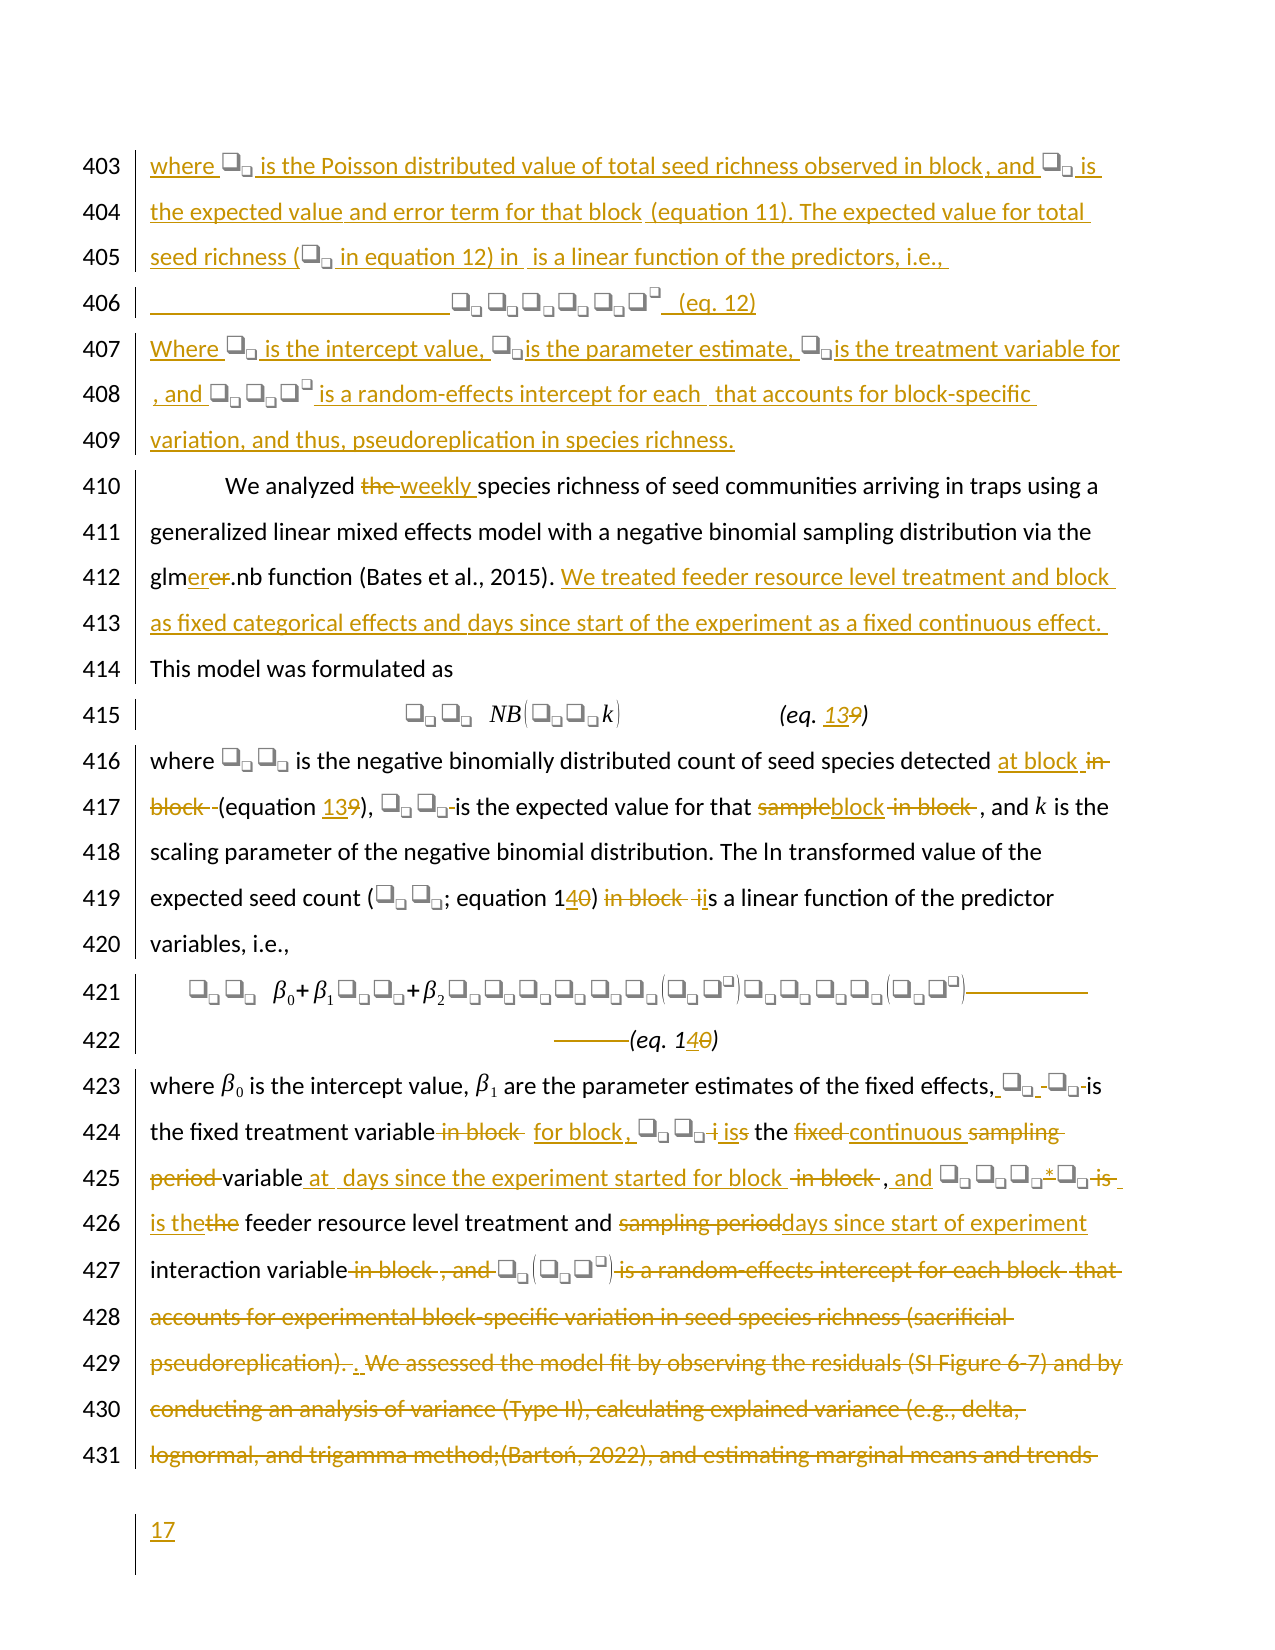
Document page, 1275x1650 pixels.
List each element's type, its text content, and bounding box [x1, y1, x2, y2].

text We analyzed species richness of seed communities arriving in traps using a generalized linear mixed effects model with a negative binomial sampling distribution via the glm.nb function (Bates et al., 2015). This model was formulated as [150, 470, 1125, 683]
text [150, 1069, 1125, 1469]
text where is the negative binomially distributed count of seed species detected (equation ), is the expected value for that , and is the scaling parameter of the negative binomial distribution. The ln transformed value of the expected seed count (; equation 1) s a linear function of the predictor variables, i.e., [150, 745, 1125, 958]
text (eq. 1) [150, 974, 1125, 1054]
text (eq. ) [150, 699, 1125, 730]
